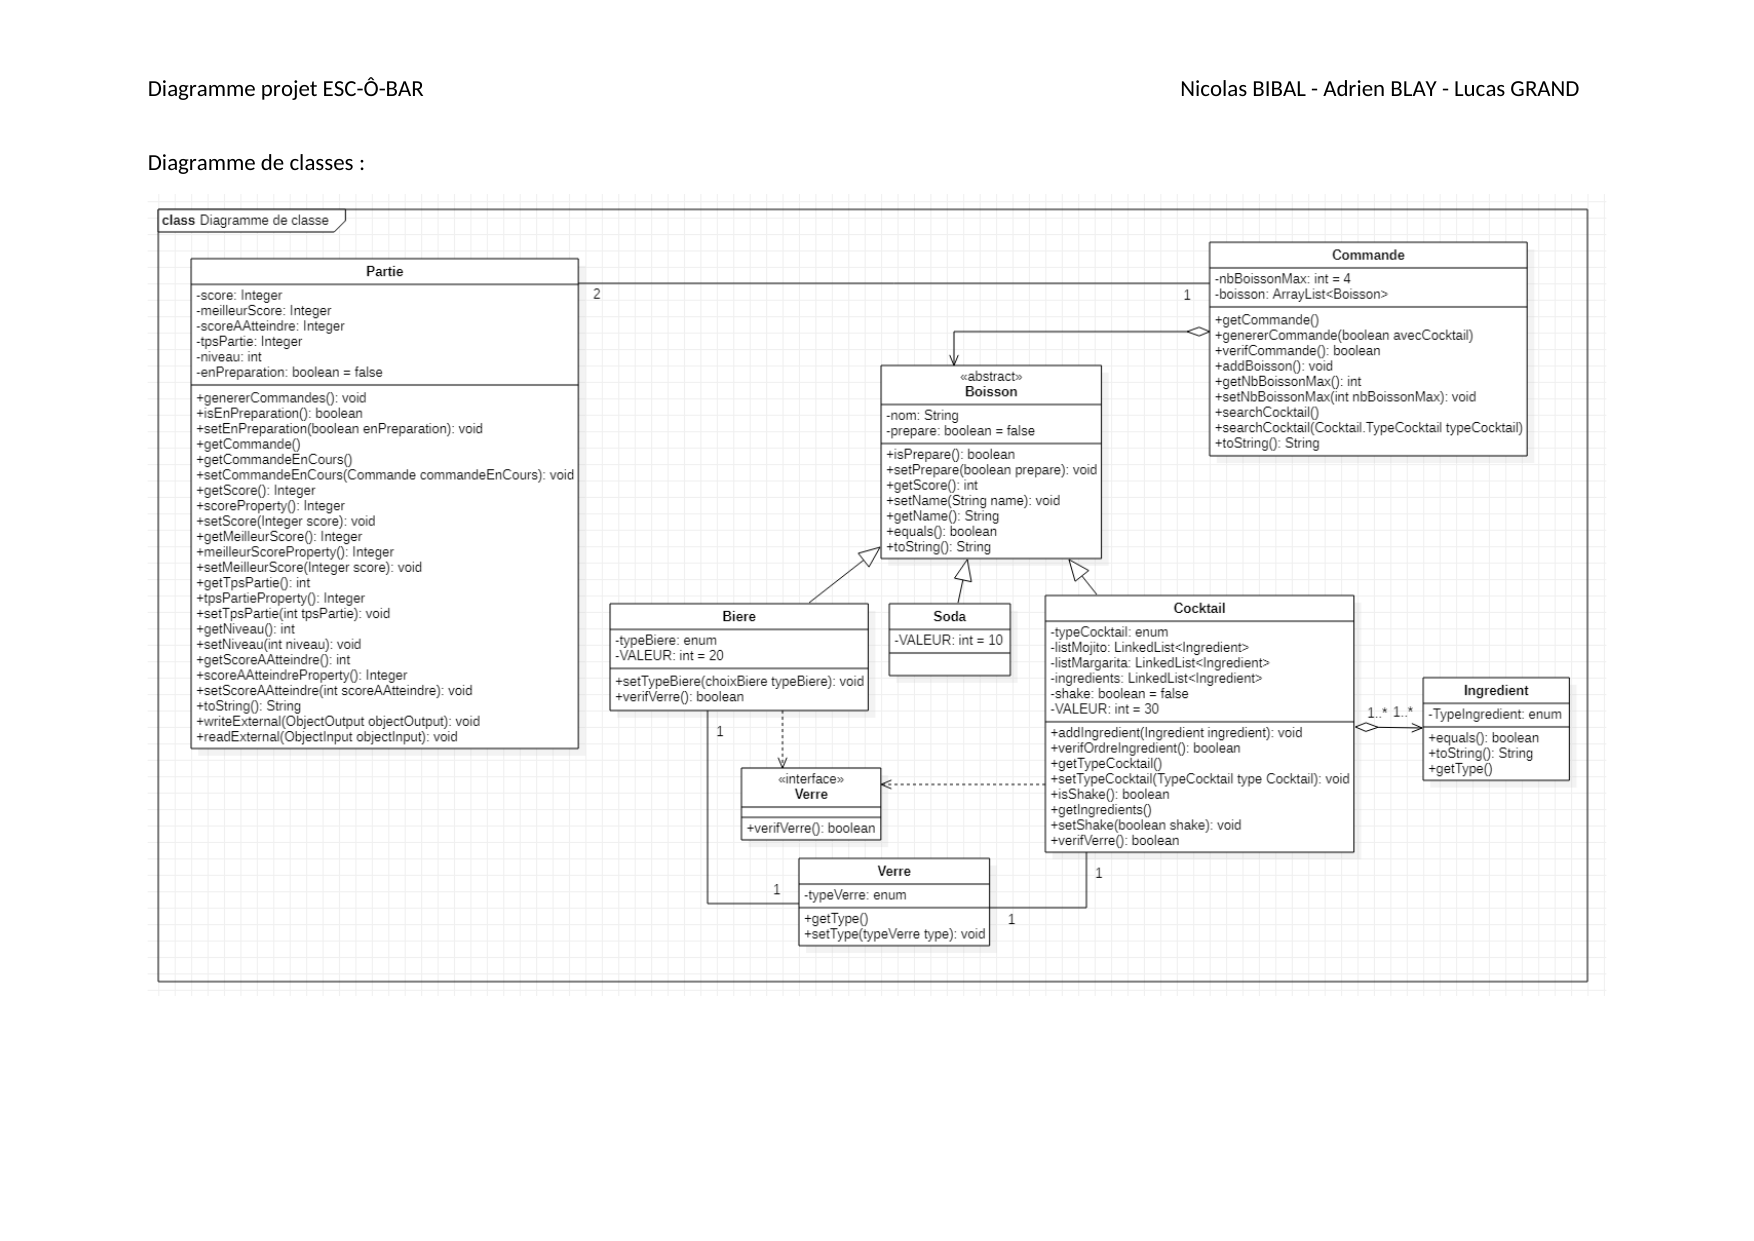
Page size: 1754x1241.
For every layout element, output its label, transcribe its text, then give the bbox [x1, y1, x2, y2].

text Diagramme de classes : [148, 148, 1606, 176]
picture [147, 194, 1607, 996]
